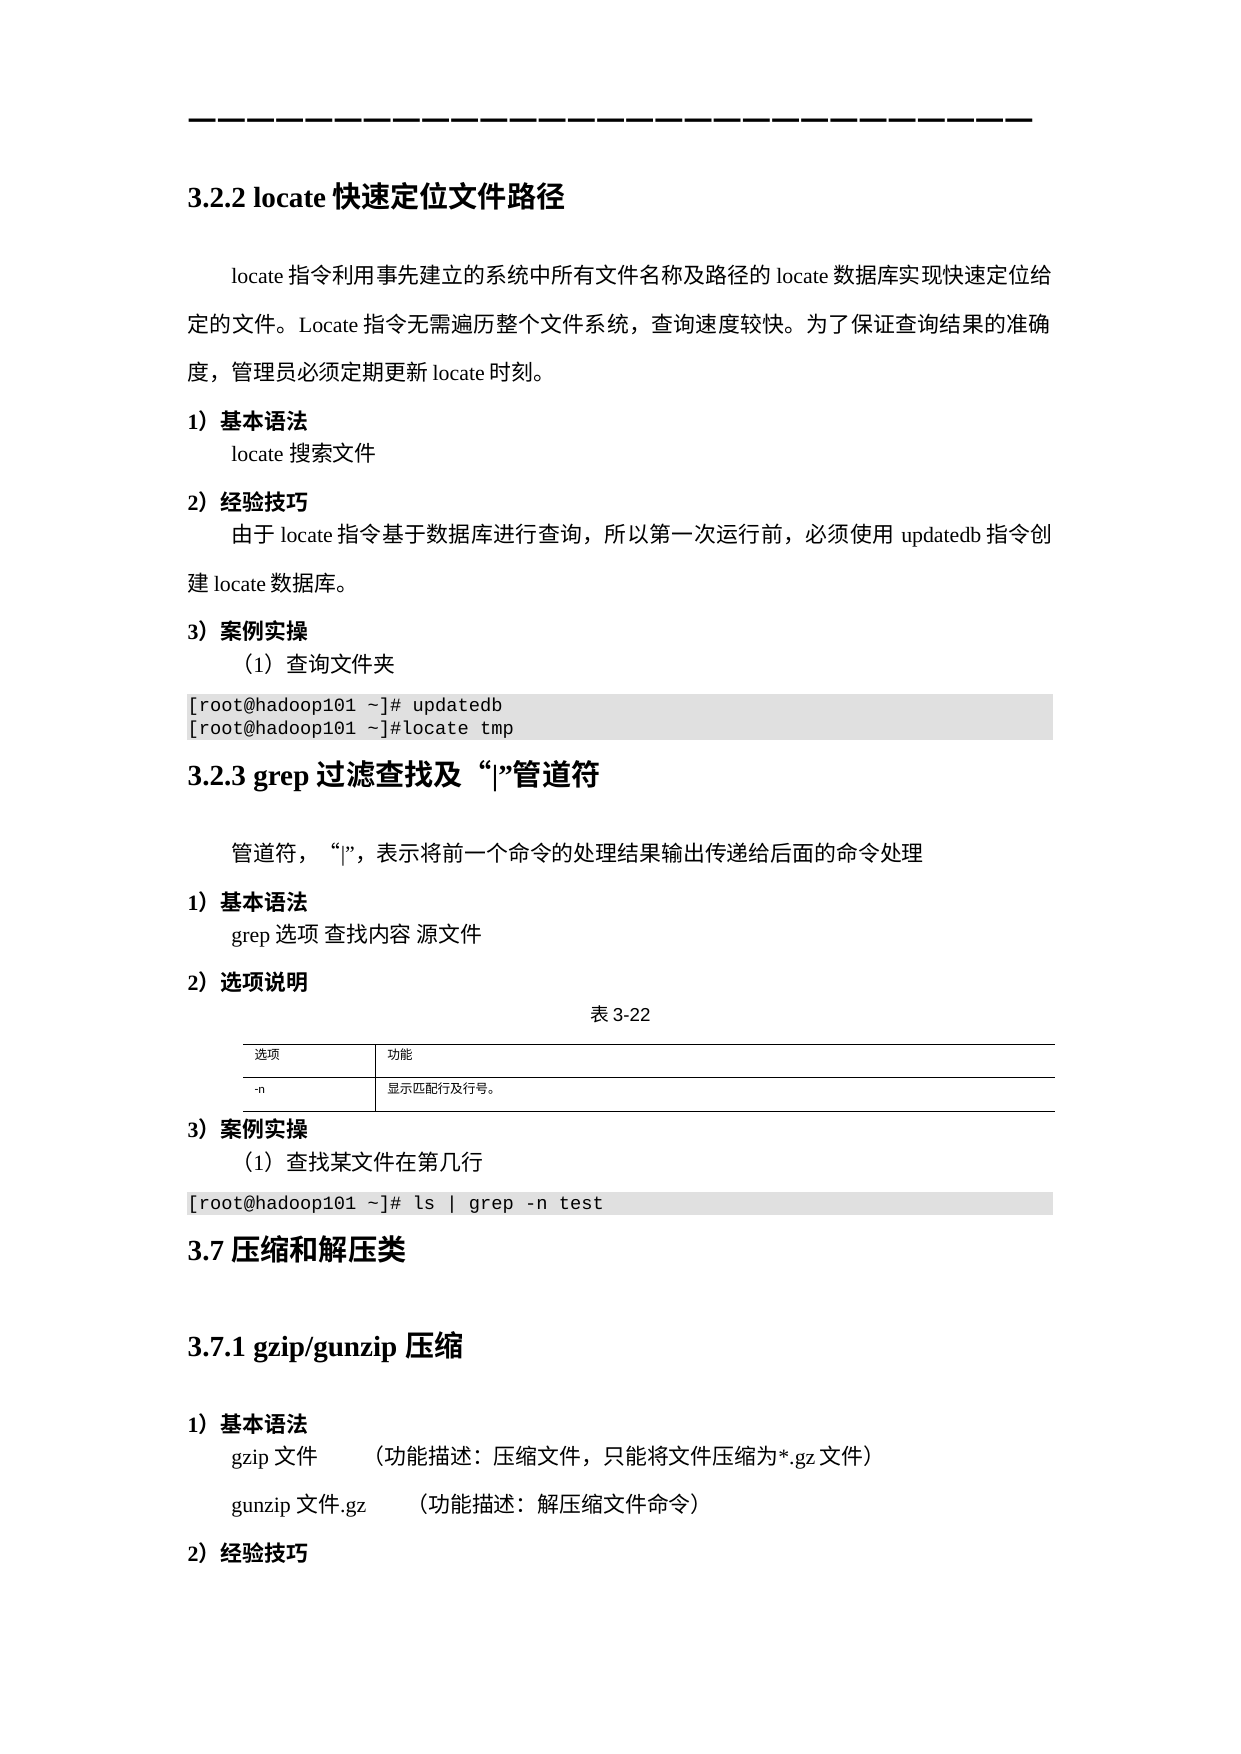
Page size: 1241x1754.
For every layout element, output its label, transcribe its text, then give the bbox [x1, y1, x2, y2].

text 2）选项说明 [187, 965, 1053, 997]
table_cell 显示匹配行及行号。 [376, 1078, 1055, 1111]
subtitle 3.7.1 gzip/gunzip 压缩 [187, 1311, 1053, 1376]
text 1）基本语法 [187, 1406, 1053, 1439]
text [root@hadoop101 ~]#locate tmp [187, 717, 1053, 740]
text 1）基本语法 [187, 884, 1053, 917]
text 3）案例实操 [187, 1112, 1053, 1144]
text locate 搜索文件 [187, 436, 1053, 468]
text （1）查询文件夹 [187, 646, 1053, 679]
table_header 功能 [376, 1045, 1055, 1077]
text grep 选项 查找内容 源文件 [187, 917, 1053, 949]
text 2）经验技巧 [187, 484, 1053, 517]
text 1）基本语法 [187, 403, 1053, 436]
table_header 选项 [243, 1045, 375, 1077]
subtitle 3.2.2 locate快速定位文件路径 [187, 162, 1053, 227]
text 2）经验技巧 [187, 1535, 1053, 1568]
text locate指令利用事先建立的系统中所有文件名称及路径的locate数据库实现快速定位给定的文件。Locate指令无需遍历整个文件系统，查询速度较快。为了保证查询结果的准确度，管理员必须定期更新locate时刻。 [187, 257, 1053, 387]
text gzip 文件 （功能描述：压缩文件，只能将文件压缩为*.gz文件） [187, 1439, 1053, 1471]
table_cell -n [243, 1078, 375, 1111]
text （1）查找某文件在第几行 [187, 1144, 1053, 1177]
text 管道符，“|”，表示将前一个命令的处理结果输出传递给后面的命令处理 [187, 836, 1053, 868]
text 3）案例实操 [187, 614, 1053, 646]
text 表3-22 [187, 997, 1053, 1030]
text [root@hadoop101 ~]# updatedb [187, 694, 1053, 717]
text 由于locate指令基于数据库进行查询，所以第一次运行前，必须使用updatedb指令创建locate数据库。 [187, 517, 1053, 598]
text [root@hadoop101 ~]# ls | grep -n test [187, 1192, 1053, 1215]
text gunzip 文件.gz （功能描述：解压缩文件命令） [187, 1487, 1053, 1519]
subtitle 3.7 压缩和解压类 [187, 1215, 1053, 1280]
subtitle 3.2.3 grep 过滤查找及“|”管道符 [187, 740, 1053, 805]
